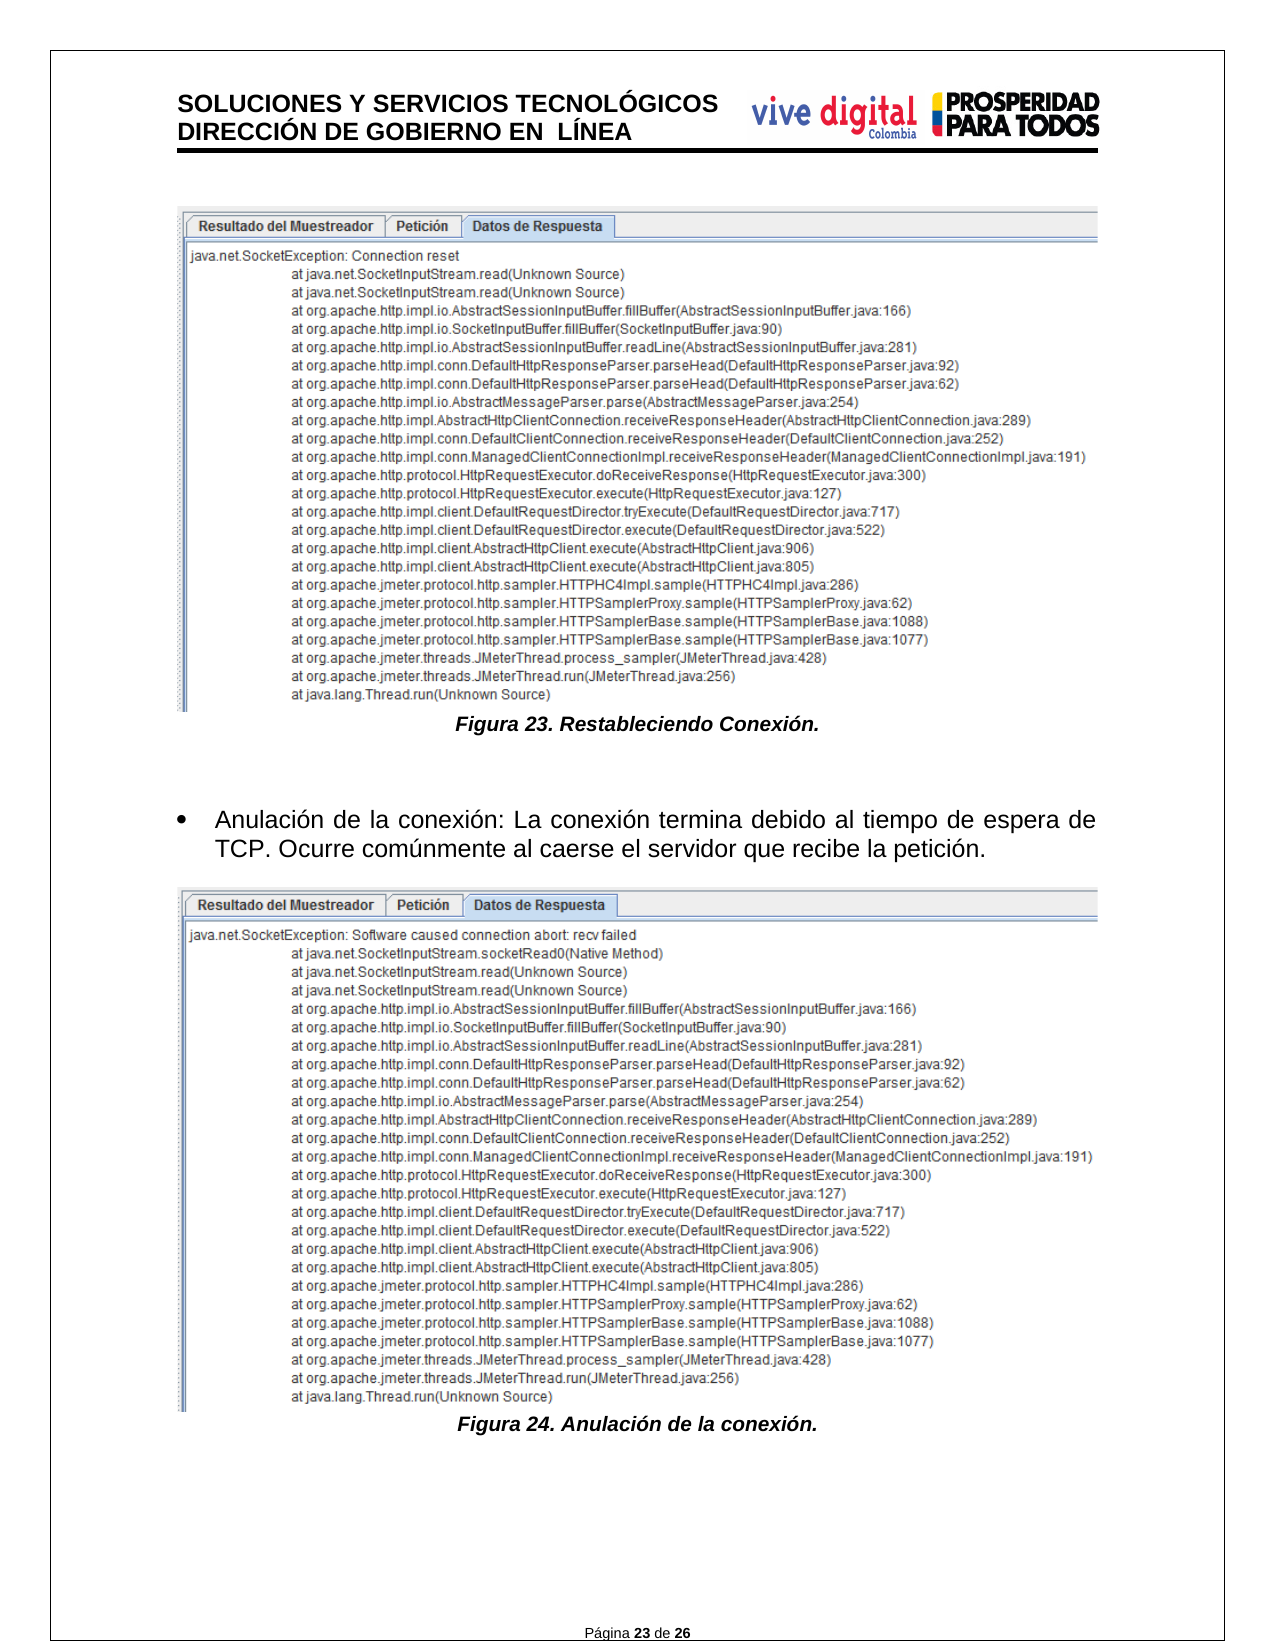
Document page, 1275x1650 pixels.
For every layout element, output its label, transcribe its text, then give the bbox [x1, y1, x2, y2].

list Anulación de la conexión: La conexión termina debido al tiempo de espera de TCP. Ocurre comúnmente al caerse el servidor que recibe la petición. [177, 805, 1098, 863]
text Figura 24. Anulación de la conexión. [177, 1412, 1098, 1436]
picture [746, 86, 1107, 145]
text Figura 23. Restableciendo Conexión. [177, 712, 1098, 736]
picture [177, 887, 1098, 1412]
picture [177, 206, 1098, 712]
